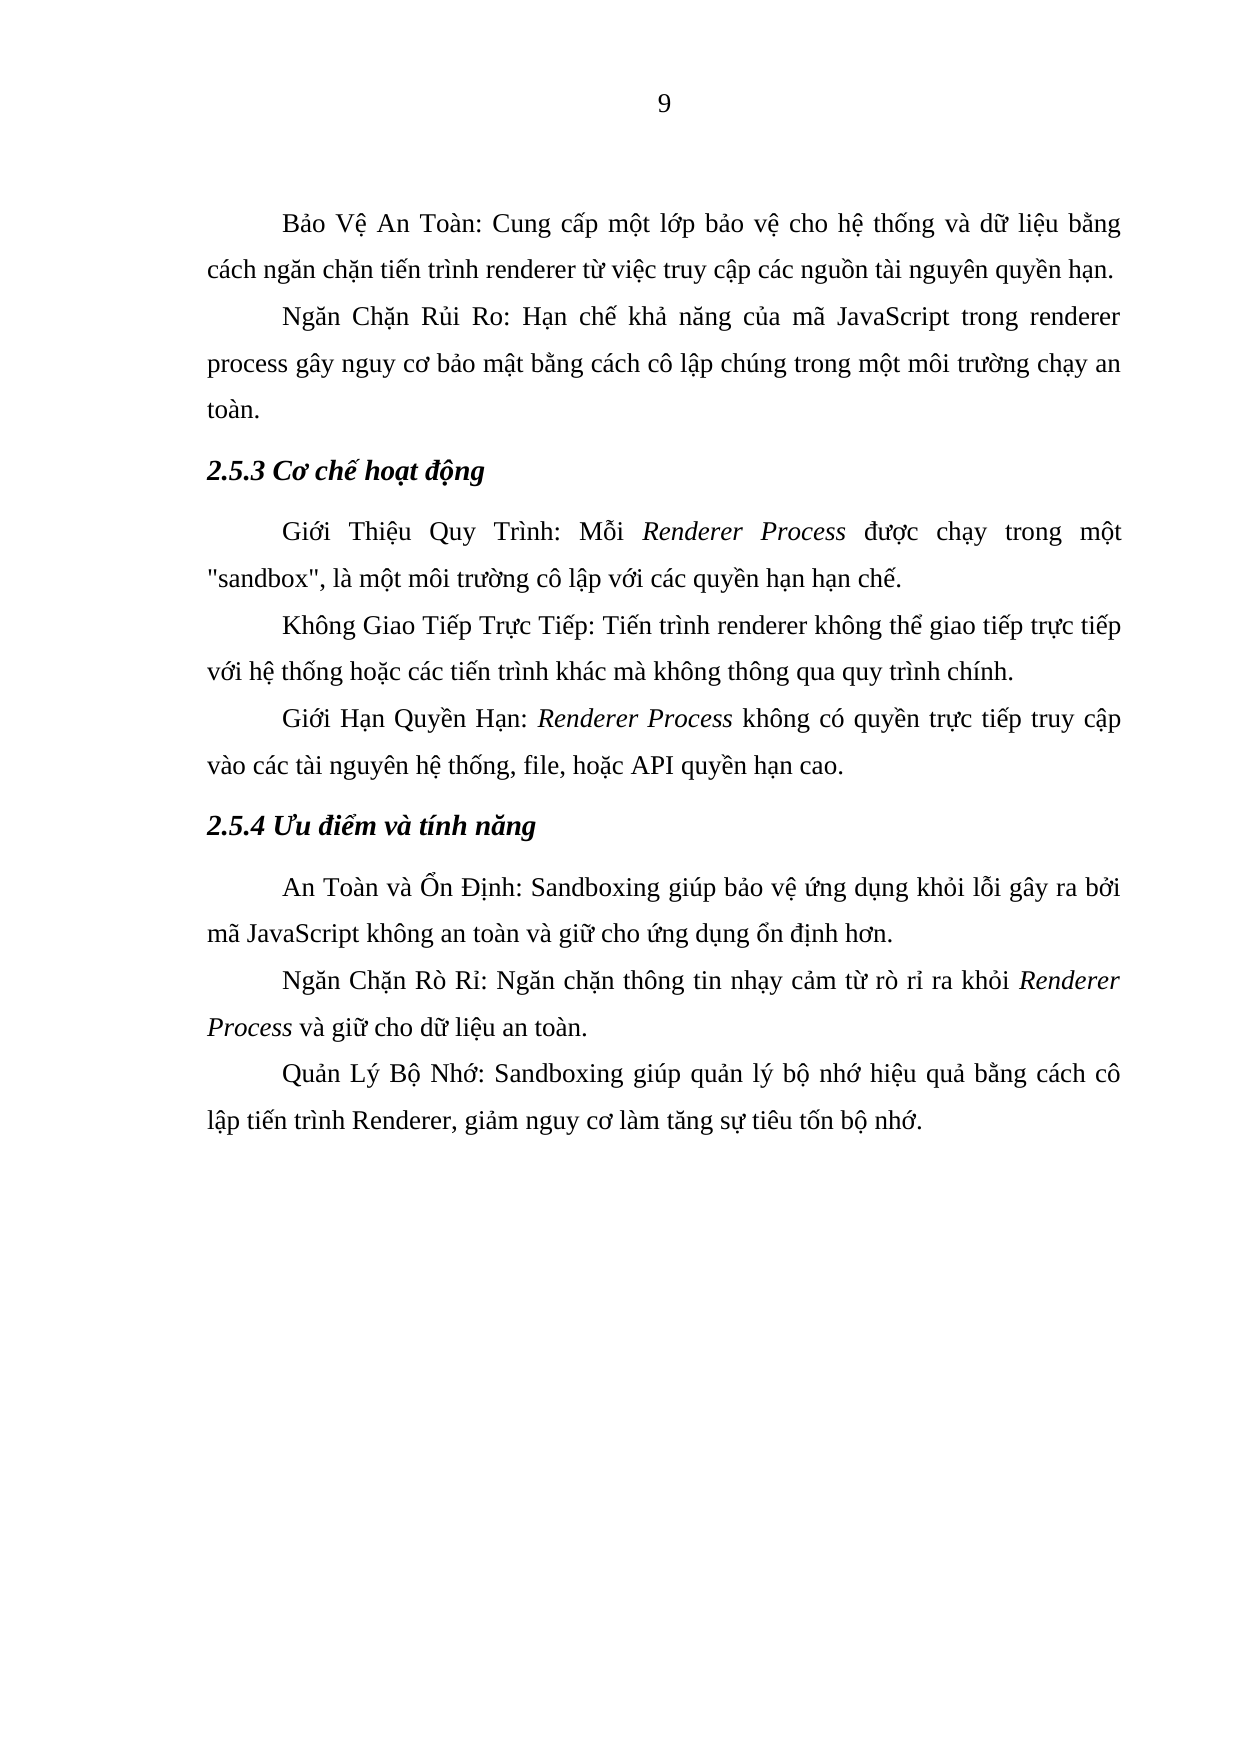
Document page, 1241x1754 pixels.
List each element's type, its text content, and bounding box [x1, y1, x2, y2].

text Không Giao Tiếp Trực Tiếp: Tiến trình renderer không thể giao tiếp trực tiếp với hệ thống hoặc các tiến trình khác mà không thông qua quy trình chính. [207, 609, 1122, 687]
text Giới Thiệu Quy Trình: Mỗi Renderer Process được chạy trong một "sandbox", là một môi trường cô lập với các quyền hạn hạn chế. [207, 515, 1122, 593]
subtitle Cơ chế hoạt động [207, 453, 1122, 486]
text Bảo Vệ An Toàn: Cung cấp một lớp bảo vệ cho hệ thống và dữ liệu bằng cách ngăn chặn tiến trình renderer từ việc truy cập các nguồn tài nguyên quyền hạn. [207, 207, 1122, 284]
text Giới Hạn Quyền Hạn: Renderer Process không có quyền trực tiếp truy cập vào các tài nguyên hệ thống, file, hoặc API quyền hạn cao. [207, 702, 1122, 780]
text Quản Lý Bộ Nhớ: Sandboxing giúp quản lý bộ nhớ hiệu quả bằng cách cô lập tiến trình Renderer, giảm nguy cơ làm tăng sự tiêu tốn bộ nhớ. [207, 1057, 1122, 1135]
text Ngăn Chặn Rò Rỉ: Ngăn chặn thông tin nhạy cảm từ rò rỉ ra khỏi Renderer Process và giữ cho dữ liệu an toàn. [207, 964, 1122, 1042]
subtitle Ưu điểm và tính năng [207, 808, 1122, 841]
text An Toàn và Ổn Định: Sandboxing giúp bảo vệ ứng dụng khỏi lỗi gây ra bởi mã JavaScript không an toàn và giữ cho ứng dụng ổn định hơn. [207, 871, 1122, 948]
text Ngăn Chặn Rủi Ro: Hạn chế khả năng của mã JavaScript trong renderer process gây nguy cơ bảo mật bằng cách cô lập chúng trong một môi trường chạy an toàn. [207, 300, 1122, 424]
